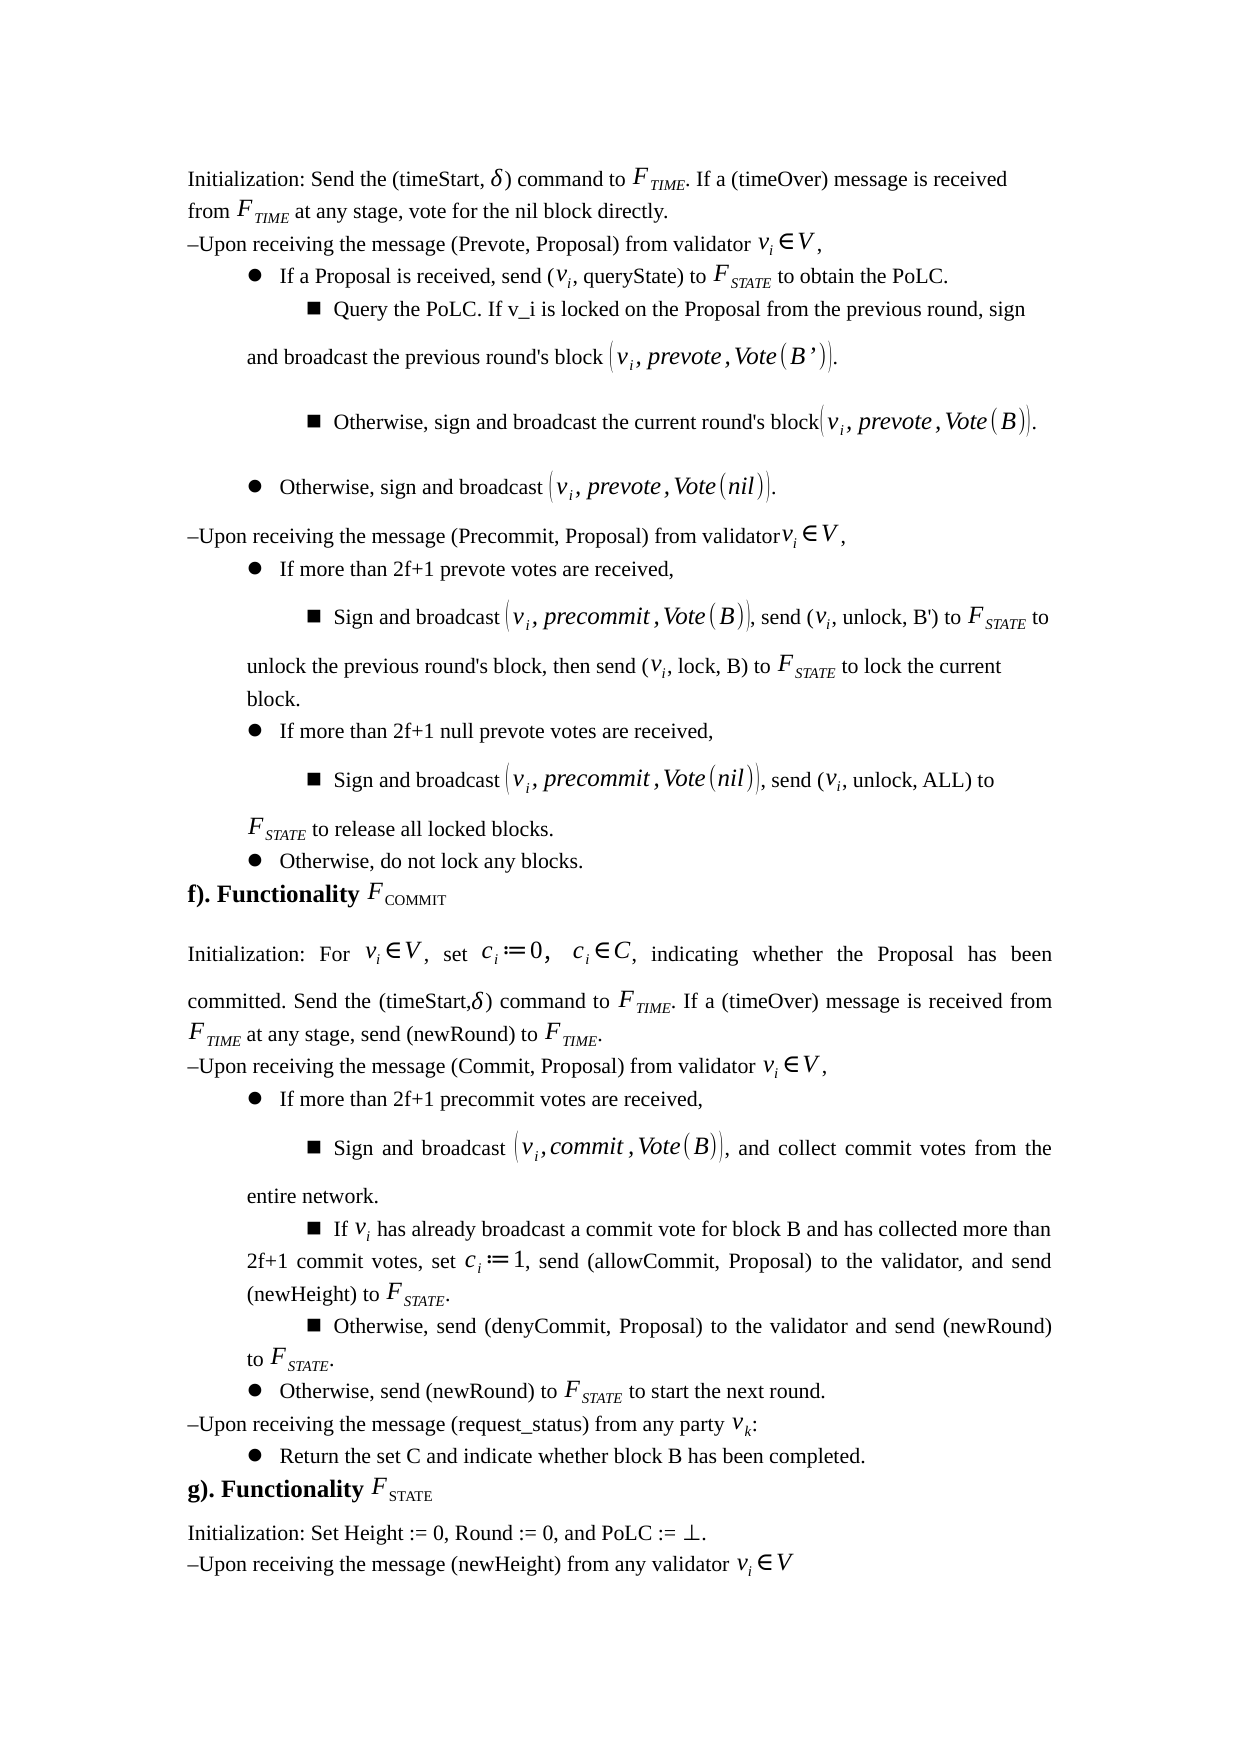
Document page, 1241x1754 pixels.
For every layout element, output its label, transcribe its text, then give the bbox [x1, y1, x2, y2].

list Otherwise, sign and broadcast the current round's block. [247, 389, 1053, 454]
list If a Proposal is received, send (, queryState) to to obtain the PoLC. [187, 259, 1053, 292]
subtitle g). Functionality [187, 1472, 1053, 1505]
text –Upon receiving the message (Prevote, Proposal) from validator , [187, 227, 1053, 259]
list Return the set C and indicate whether block B has been completed. [187, 1440, 1053, 1472]
list If more than 2f+1 prevote votes are received, [187, 552, 1053, 584]
text Initialization: Set Height := 0, Round := 0, and PoLC := ⊥. [187, 1515, 1053, 1548]
text Initialization: For , set ，, indicating whether the Proposal has been committed. Send the (timeStart,) command to . If a (timeOver) message is received from at any stage, send (newRound) to . [187, 920, 1053, 1050]
list Otherwise, do not lock any blocks. [187, 844, 1053, 877]
text –Upon receiving the message (request_status) from any party : [187, 1407, 1053, 1440]
list Otherwise, send (denyCommit, Proposal) to the validator and send (newRound) to . [247, 1310, 1053, 1375]
text –Upon receiving the message (Precommit, Proposal) from validator, [187, 519, 1053, 552]
list Otherwise, send (newRound) to to start the next round. [187, 1375, 1053, 1407]
list Query the PoLC. If v_i is locked on the Proposal from the previous round, sign and broadcast the previous round's block . [247, 292, 1053, 389]
text –Upon receiving the message (newHeight) from any validator [187, 1548, 1053, 1580]
list Sign and broadcast , send (, unlock, B') to to unlock the previous round's block, then send (, lock, B) to to lock the current block. [247, 584, 1053, 714]
list Sign and broadcast , and collect commit votes from the entire network. [247, 1115, 1053, 1212]
list If more than 2f+1 null prevote votes are received, [187, 714, 1053, 747]
text Initialization: Send the (timeStart, ) command to . If a (timeOver) message is received from at any stage, vote for the nil block directly. [187, 162, 1053, 227]
list If has already broadcast a commit vote for block B and has collected more than 2f+1 commit votes, set , send (allowCommit, Proposal) to the validator, and send (newHeight) to . [247, 1212, 1053, 1310]
list If more than 2f+1 precommit votes are received, [187, 1082, 1053, 1115]
subtitle f). Functionality [187, 877, 1053, 909]
list Otherwise, sign and broadcast . [187, 454, 1053, 519]
list Sign and broadcast , send (, unlock, ALL) to to release all locked blocks. [247, 747, 1053, 844]
text –Upon receiving the message (Commit, Proposal) from validator , [187, 1050, 1053, 1082]
